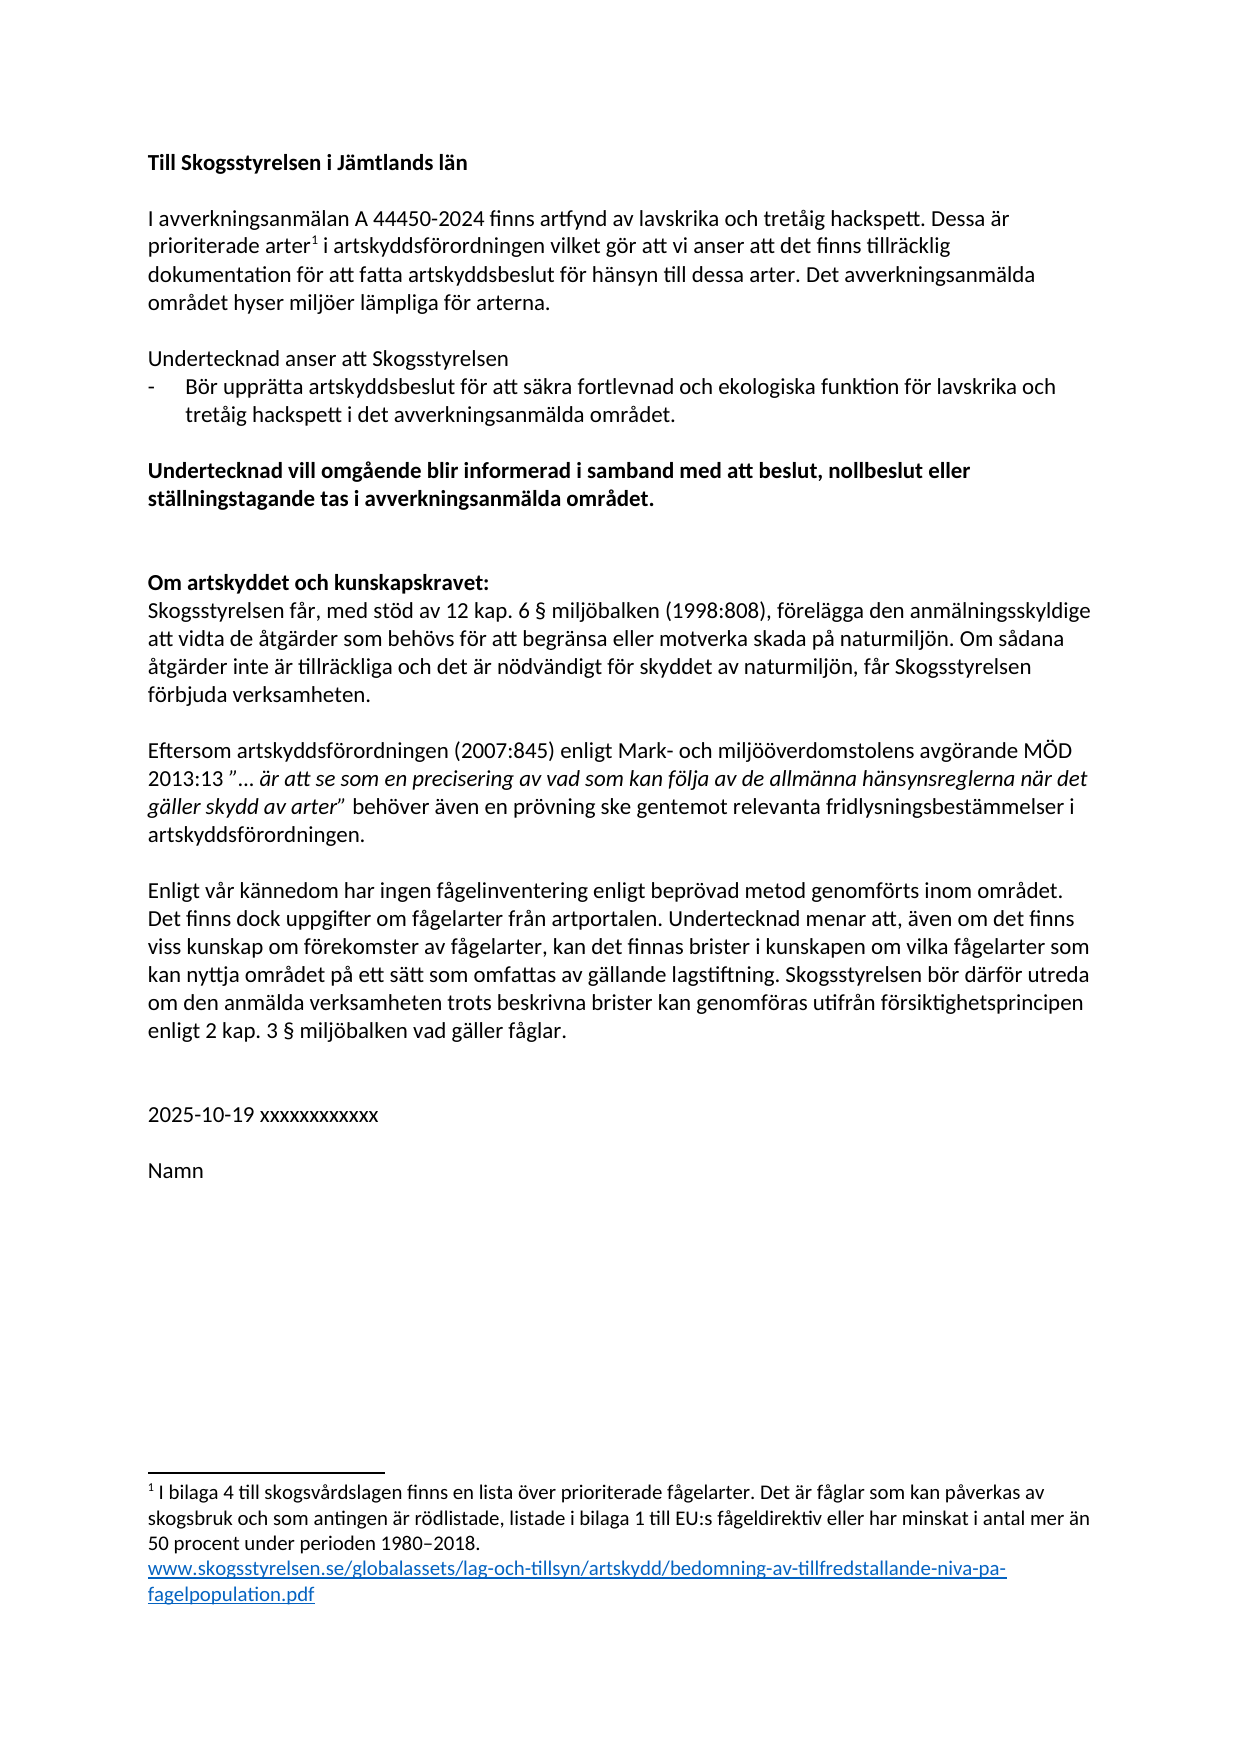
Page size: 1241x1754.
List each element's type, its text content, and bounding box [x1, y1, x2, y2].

text Enligt vår kännedom har ingen fågelinventering enligt beprövad metod genomförts inom området. Det finns dock uppgifter om fågelarter från artportalen. Undertecknad menar att, även om det finns viss kunskap om förekomster av fågelarter, kan det finnas brister i kunskapen om vilka fågelarter som kan nyttja området på ett sätt som omfattas av gällande lagstiftning. Skogsstyrelsen bör därför utreda om den anmälda verksamheten trots beskrivna brister kan genomföras utifrån försiktighetsprincipen enligt 2 kap. 3 § miljöbalken vad gäller fåglar. [148, 876, 1093, 1044]
list Bör upprätta artskyddsbeslut för att säkra fortlevnad och ekologiska funktion för lavskrika och tretåig hackspett i det avverkningsanmälda området. [148, 372, 1093, 428]
text Skogsstyrelsen får, med stöd av 12 kap. 6 § miljöbalken (1998:808), förelägga den anmälningsskyldige att vidta de åtgärder som behövs för att begränsa eller motverka skada på naturmiljön. Om sådana åtgärder inte är tillräckliga och det är nödvändigt för skyddet av naturmiljön, får Skogsstyrelsen förbjuda verksamheten. [148, 596, 1093, 708]
text Undertecknad anser att Skogsstyrelsen [148, 344, 1093, 372]
text gäller skydd av arter” behöver även en prövning ske gentemot relevanta fridlysningsbestämmelser i artskyddsförordningen. [148, 792, 1093, 848]
text Undertecknad vill omgående blir informerad i samband med att beslut, nollbeslut eller ställningstagande tas i avverkningsanmälda området. [148, 456, 1093, 512]
text Om artskyddet och kunskapskravet: [148, 568, 1093, 596]
text I avverkningsanmälan A 44450-2024 finns artfynd av lavskrika och tretåig hackspett. Dessa är prioriterade arter i artskyddsförordningen vilket gör att vi anser att det finns tillräcklig dokumentation för att fatta artskyddsbeslut för hänsyn till dessa arter. Det avverkningsanmälda området hyser miljöer lämpliga för arterna. [148, 204, 1093, 316]
text 2025-10-19 xxxxxxxxxxxx [148, 1100, 1093, 1128]
text Till Skogsstyrelsen i Jämtlands län [148, 148, 1093, 176]
text Namn [148, 1156, 1093, 1184]
text Eftersom artskyddsförordningen (2007:845) enligt Mark- och miljööverdomstolens avgörande MÖD 2013:13 ”… är att se som en precisering av vad som kan följa av de allmänna hänsynsreglerna när det [148, 736, 1093, 792]
